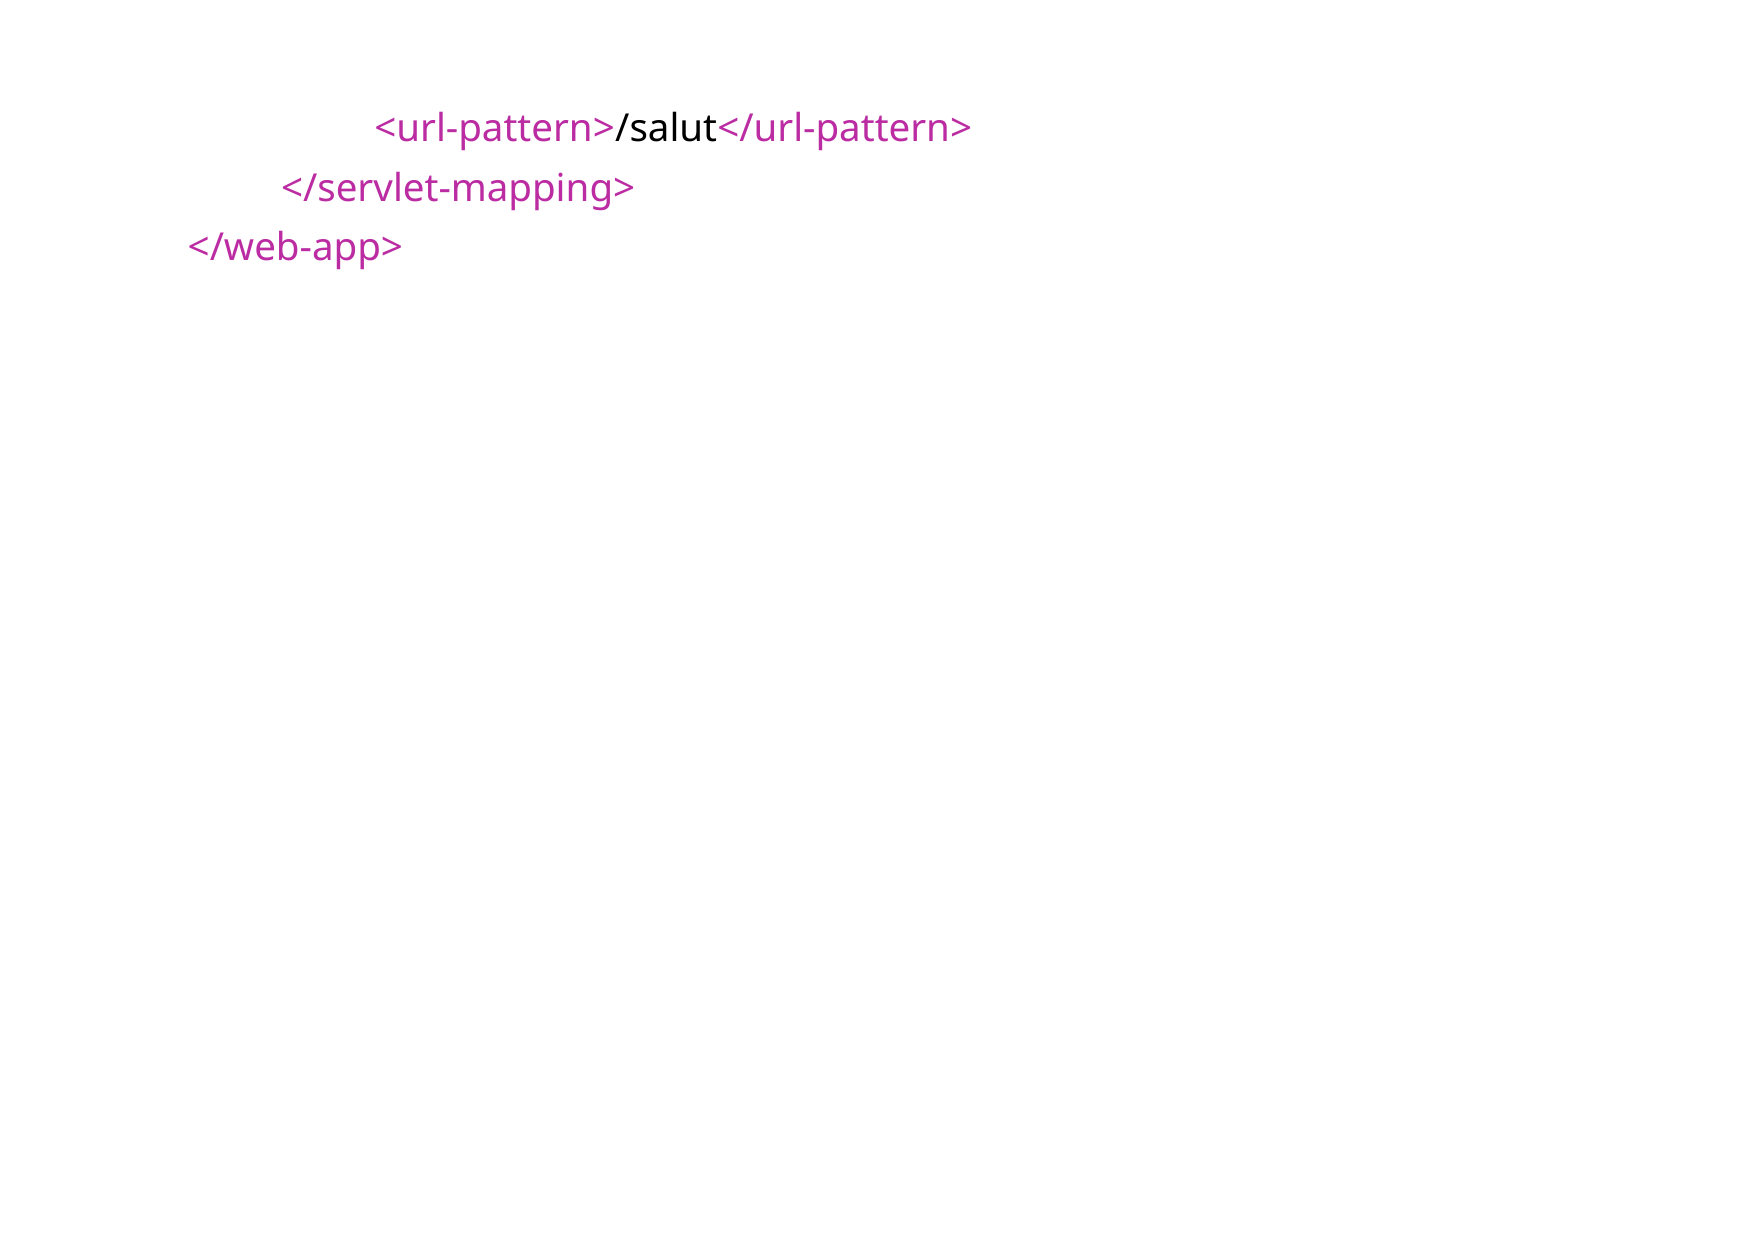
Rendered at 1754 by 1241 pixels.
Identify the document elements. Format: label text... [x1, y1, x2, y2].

text </servlet-mapping> [281, 160, 1698, 212]
text </web-app> [187, 219, 1698, 272]
text <url-pattern>/salut</url-pattern> [374, 100, 1698, 152]
